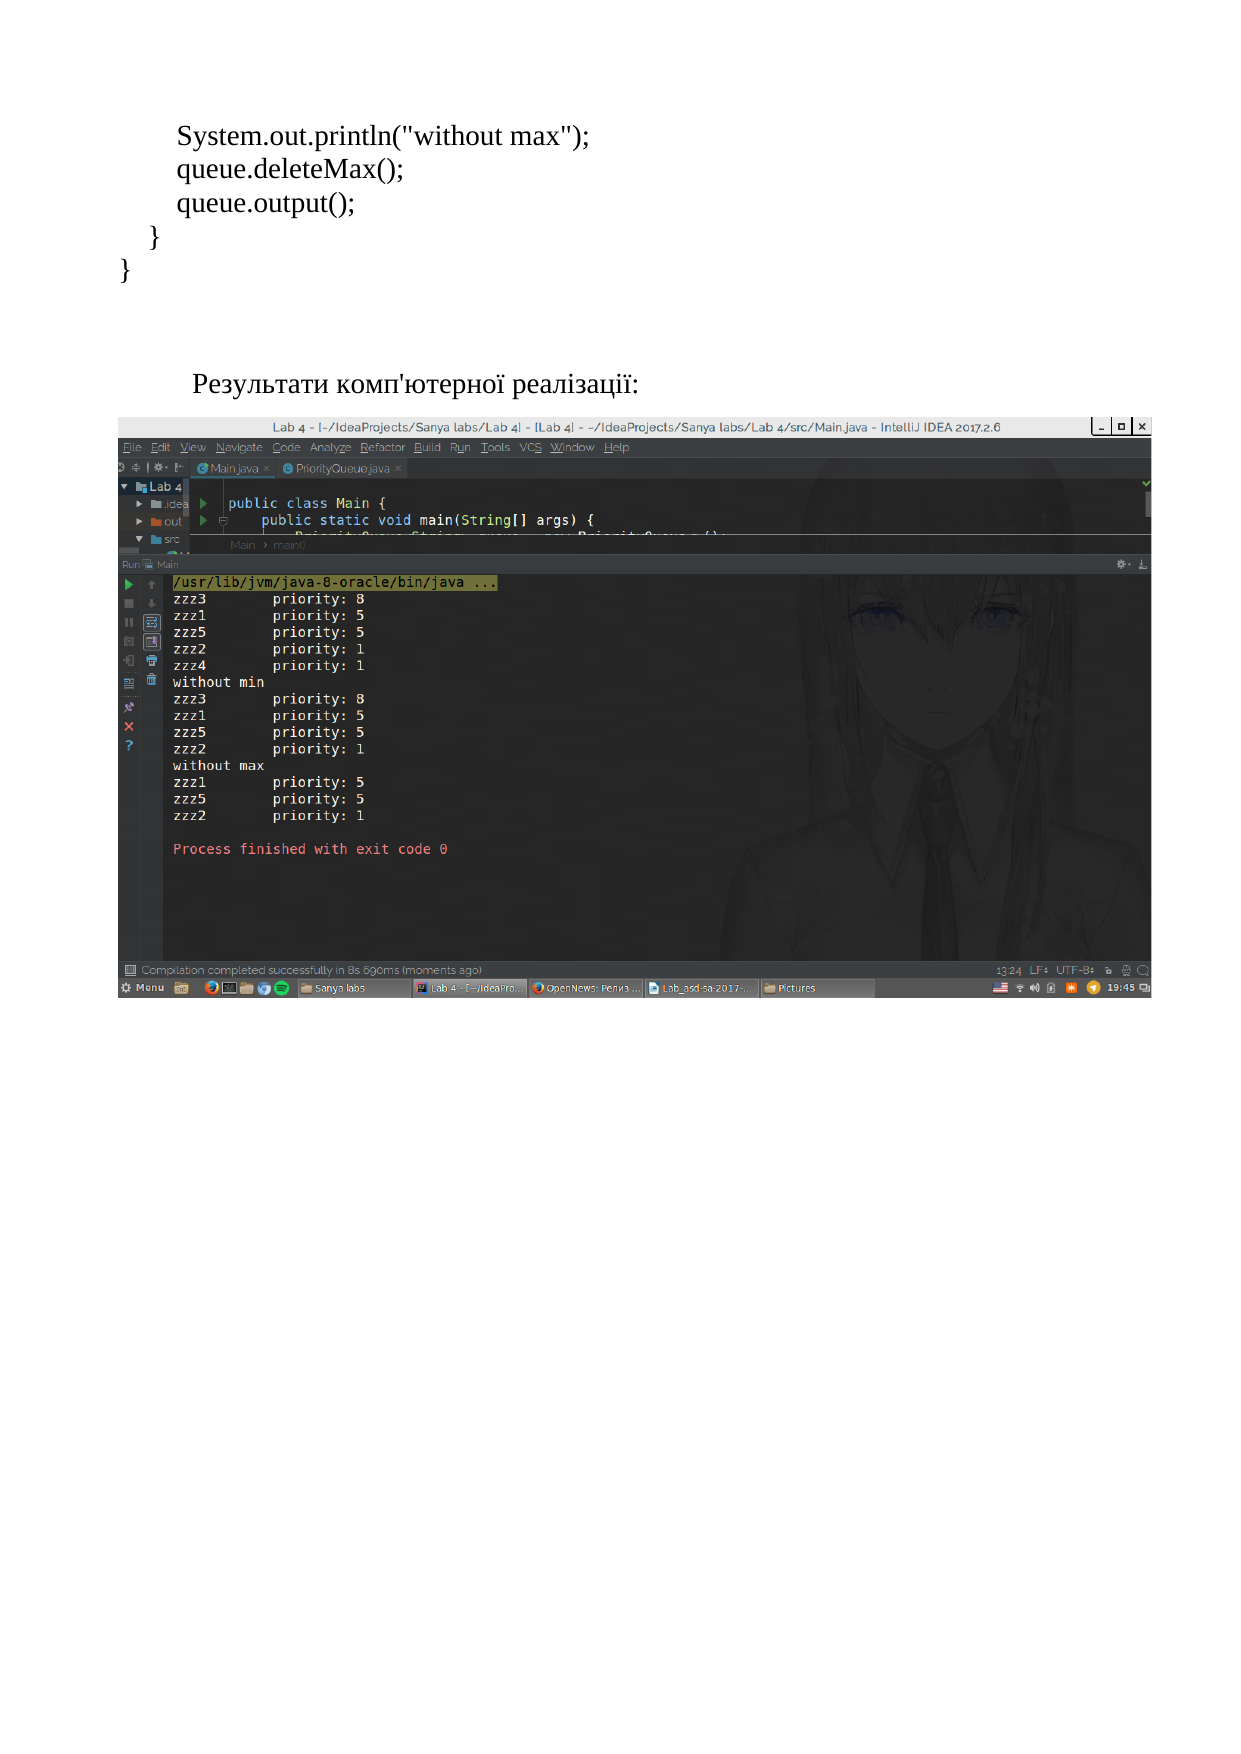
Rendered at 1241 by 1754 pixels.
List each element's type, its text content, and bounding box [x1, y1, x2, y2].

text } [118, 252, 1152, 286]
text queue.deleteMax(); [118, 152, 1152, 185]
picture [118, 417, 1152, 998]
text queue.output(); [118, 185, 1152, 219]
list Результати комп'ютерної реалізації: [118, 367, 1152, 400]
text System.out.println("without max"); [118, 118, 1152, 152]
text } [118, 219, 1152, 252]
